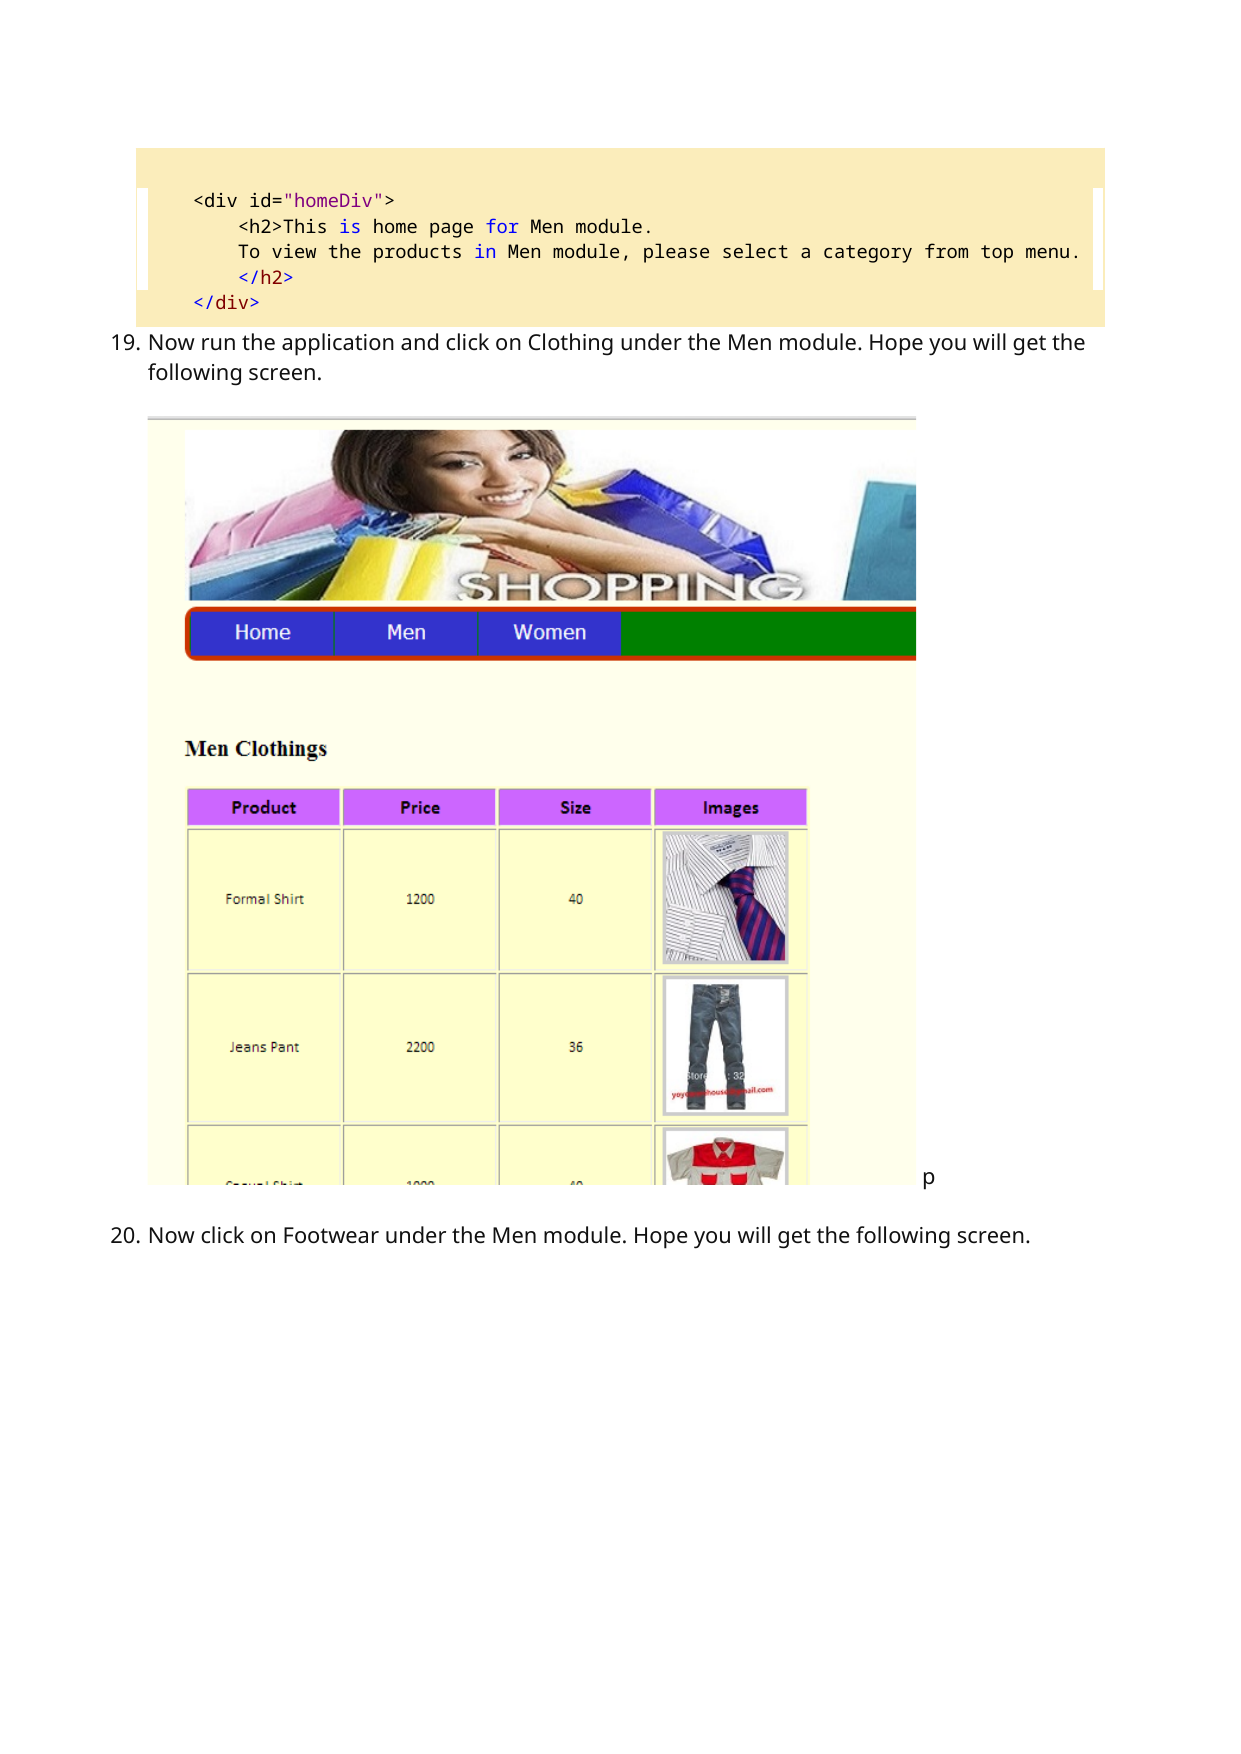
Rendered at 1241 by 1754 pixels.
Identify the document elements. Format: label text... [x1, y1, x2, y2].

list Now click on Footwear under the Men module. Hope you will get the following screen. [110, 1220, 1093, 1250]
text </div> [137, 278, 1103, 326]
text <div id="homeDiv"> [148, 188, 1093, 213]
text </h2> [148, 264, 1093, 278]
text To view the products in Men module, please select a category from top menu. [148, 239, 1093, 264]
picture [147, 416, 917, 1185]
list Now run the application and click on Clothing under the Men module. Hope you will get the following screen. [110, 327, 1093, 387]
text <h2>This is home page for Men module. [148, 213, 1093, 239]
